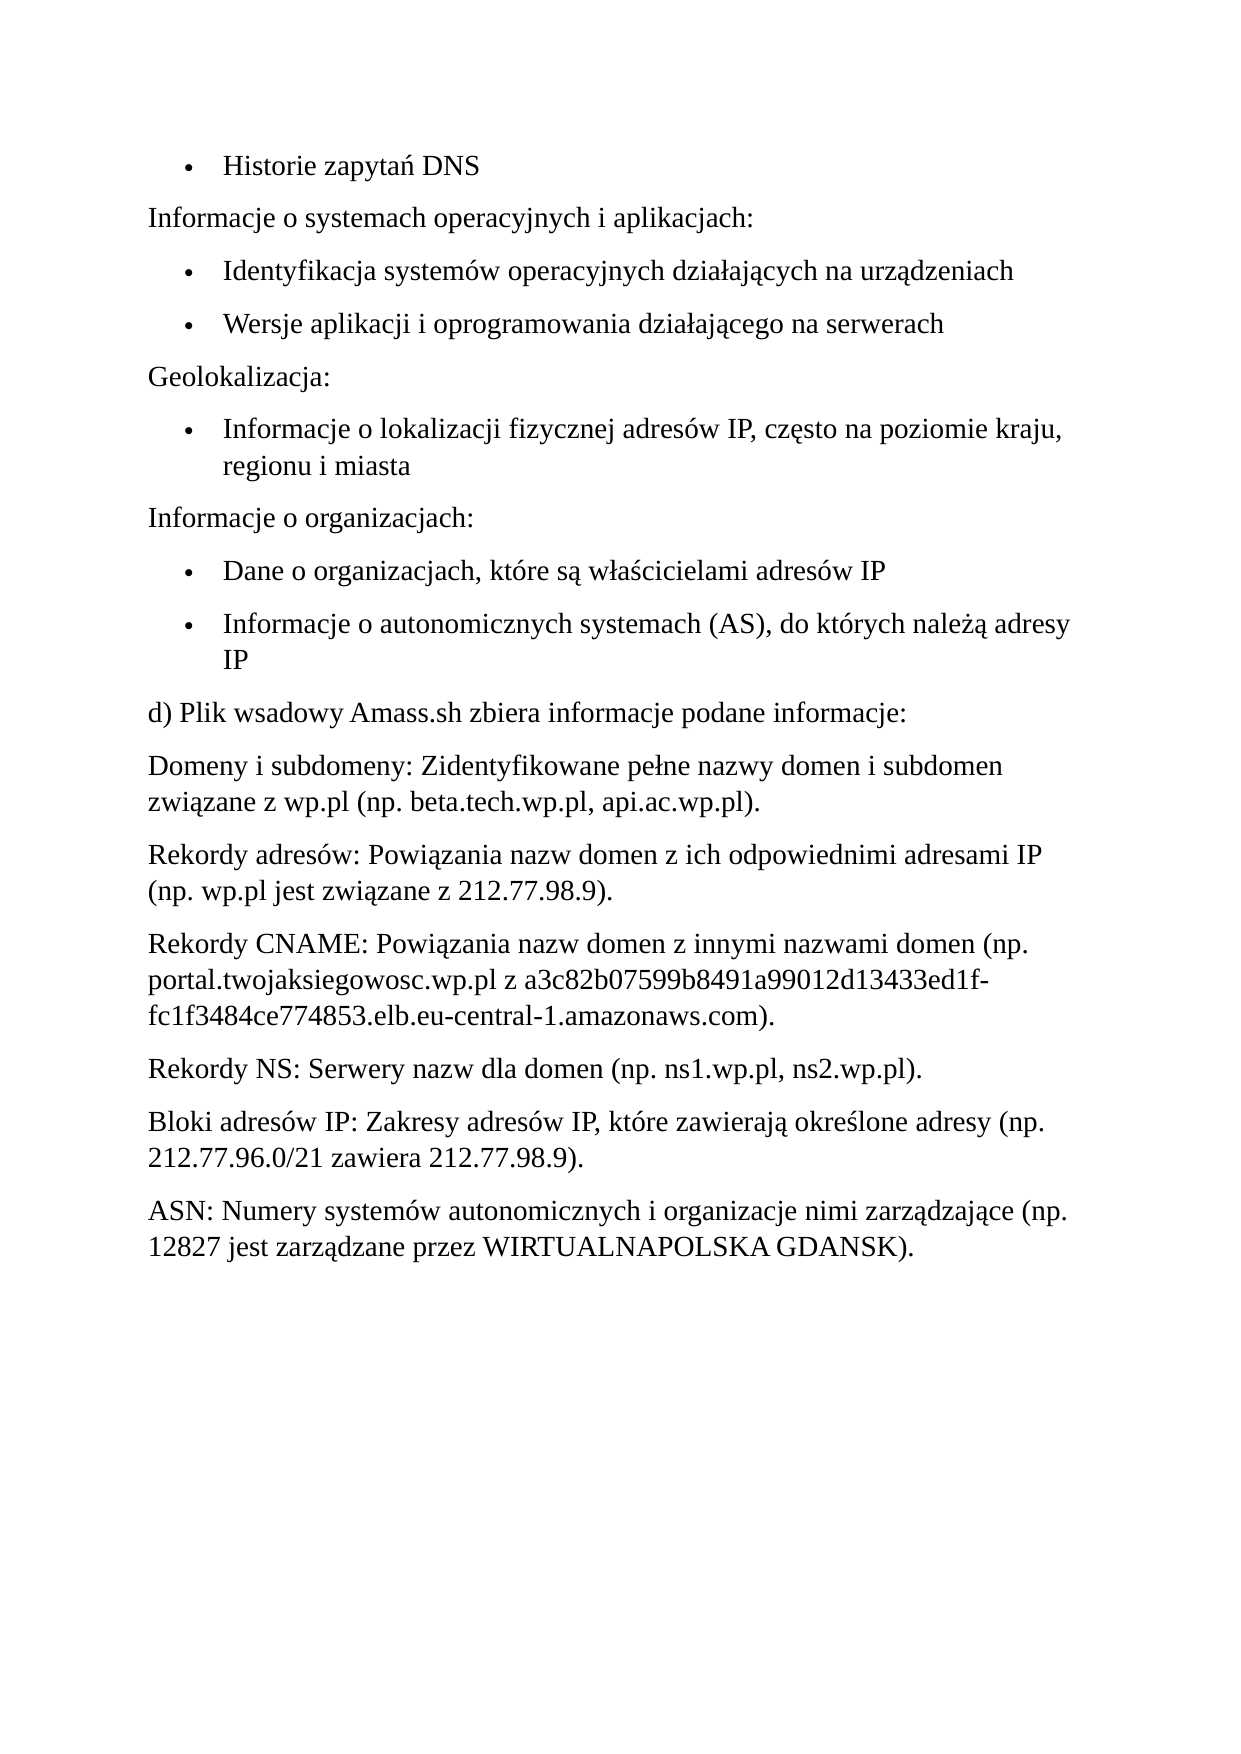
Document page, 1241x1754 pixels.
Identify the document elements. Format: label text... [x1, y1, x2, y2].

list Informacje o autonomicznych systemach (AS), do których należą adresy IP [185, 606, 1093, 676]
text Rekordy adresów: Powiązania nazw domen z ich odpowiednimi adresami IP (np. wp.pl jest związane z 212.77.98.9). [148, 837, 1093, 907]
text Geolokalizacja: [148, 359, 1093, 392]
list Dane o organizacjach, które są właścicielami adresów IP [185, 553, 1093, 587]
list Wersje aplikacji i oprogramowania działającego na serwerach [185, 306, 1093, 339]
text Domeny i subdomeny: Zidentyfikowane pełne nazwy domen i subdomen związane z wp.pl (np. beta.tech.wp.pl, api.ac.wp.pl). [148, 748, 1093, 818]
text Bloki adresów IP: Zakresy adresów IP, które zawierają określone adresy (np. 212.77.96.0/21 zawiera 212.77.98.9). [148, 1104, 1093, 1173]
list Identyfikacja systemów operacyjnych działających na urządzeniach [185, 253, 1093, 287]
text Informacje o systemach operacyjnych i aplikacjach: [148, 200, 1093, 234]
list Historie zapytań DNS [185, 148, 1093, 181]
text Rekordy CNAME: Powiązania nazw domen z innymi nazwami domen (np. portal.twojaksiegowosc.wp.pl z a3c82b07599b8491a99012d13433ed1f-fc1f3484ce774853.elb.eu-central-1.amazonaws.com). [148, 926, 1093, 1032]
text Rekordy NS: Serwery nazw dla domen (np. ns1.wp.pl, ns2.wp.pl). [148, 1051, 1093, 1084]
list Informacje o lokalizacji fizycznej adresów IP, często na poziomie kraju, regionu i miasta [185, 412, 1093, 481]
text ASN: Numery systemów autonomicznych i organizacje nimi zarządzające (np. 12827 jest zarządzane przez WIRTUALNAPOLSKA GDANSK). [148, 1193, 1093, 1262]
text Informacje o organizacjach: [148, 501, 1093, 534]
text d) Plik wsadowy Amass.sh zbiera informacje podane informacje: [148, 695, 1093, 729]
